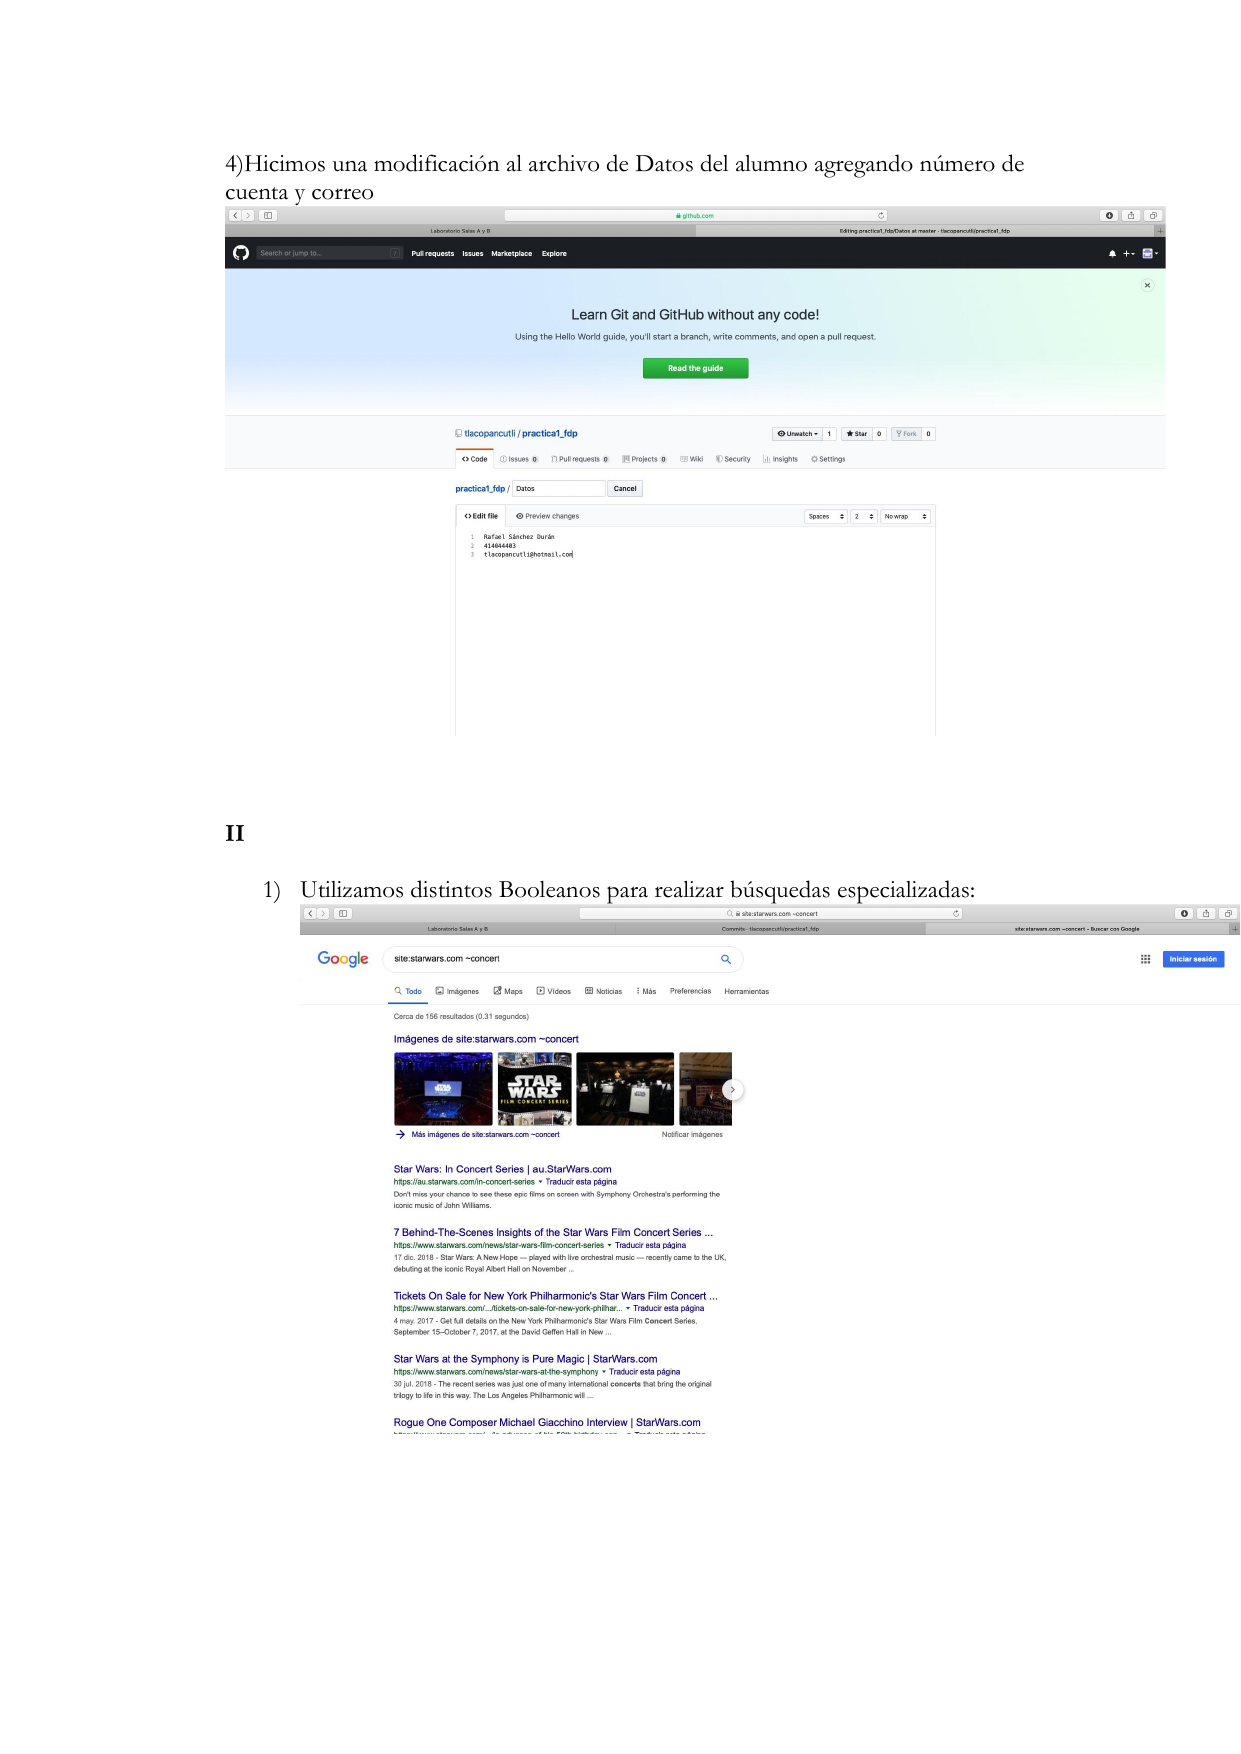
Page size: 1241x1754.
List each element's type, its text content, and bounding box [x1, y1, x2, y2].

text II [225, 820, 1090, 848]
picture [225, 206, 1166, 736]
text 4)Hicimos una modificación al archivo de Datos del alumno agregando número de cuenta y correo [225, 150, 1090, 206]
picture [300, 904, 1241, 1434]
